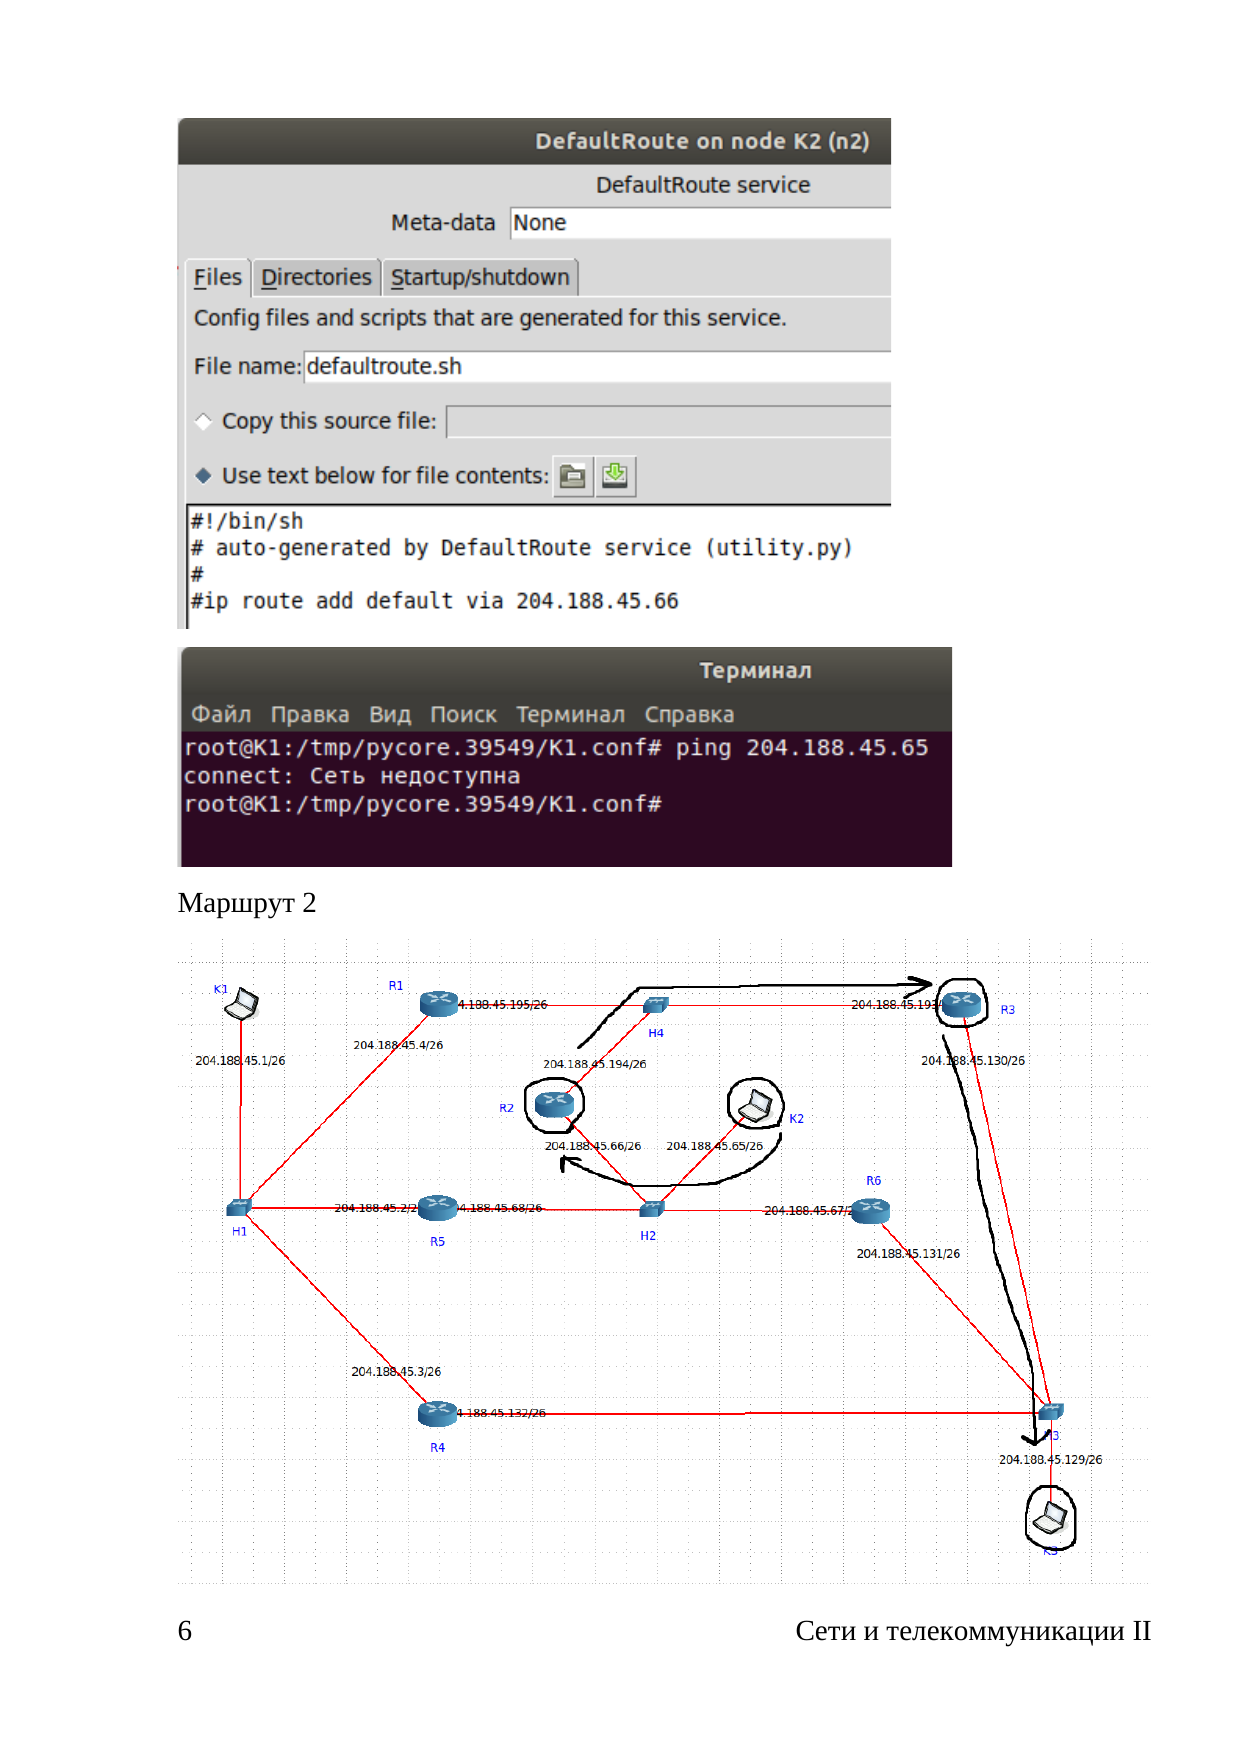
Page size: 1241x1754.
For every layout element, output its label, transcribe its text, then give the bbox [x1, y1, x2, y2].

picture [177, 937, 1151, 1584]
picture [177, 118, 892, 629]
text Маршрут 2 [177, 885, 1152, 919]
picture [177, 647, 953, 867]
